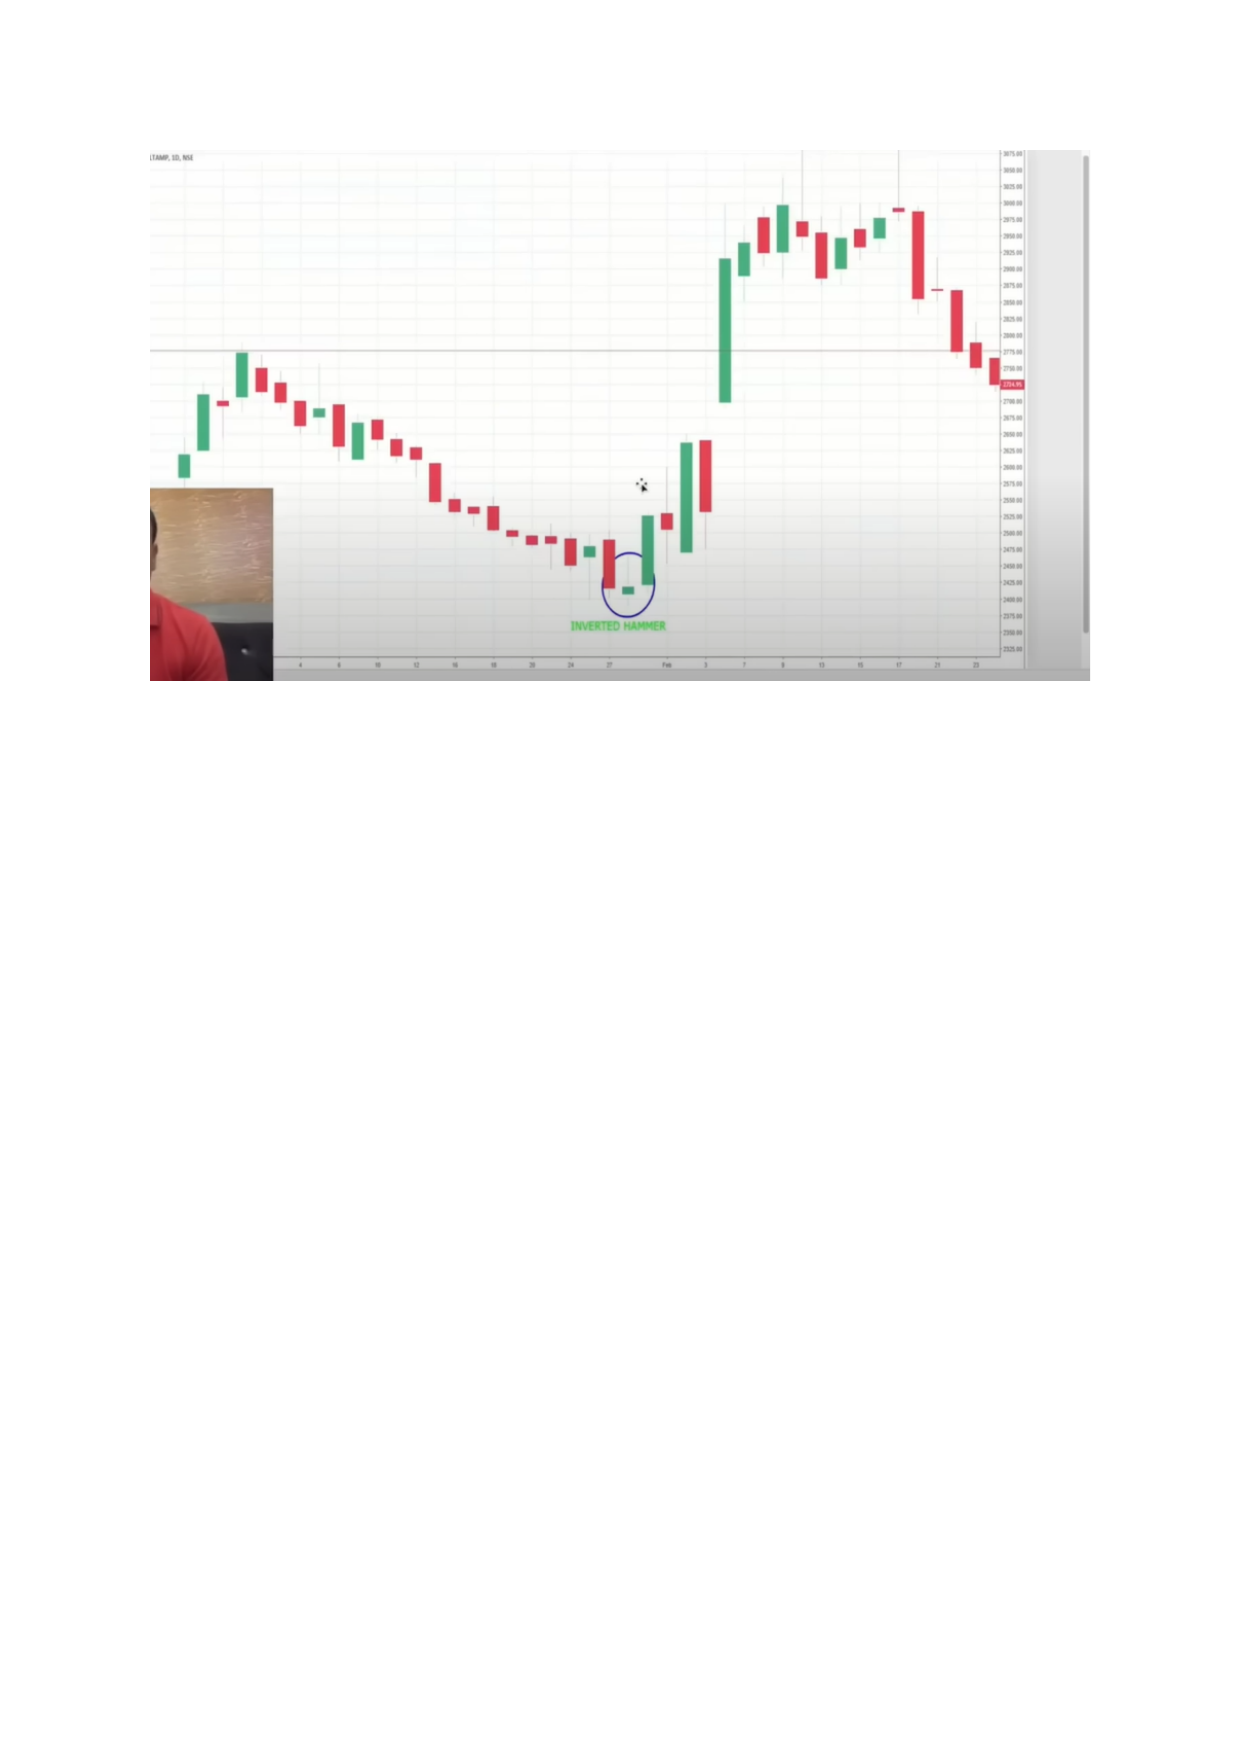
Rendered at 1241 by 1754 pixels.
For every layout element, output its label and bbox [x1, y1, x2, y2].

picture [150, 150, 1091, 681]
